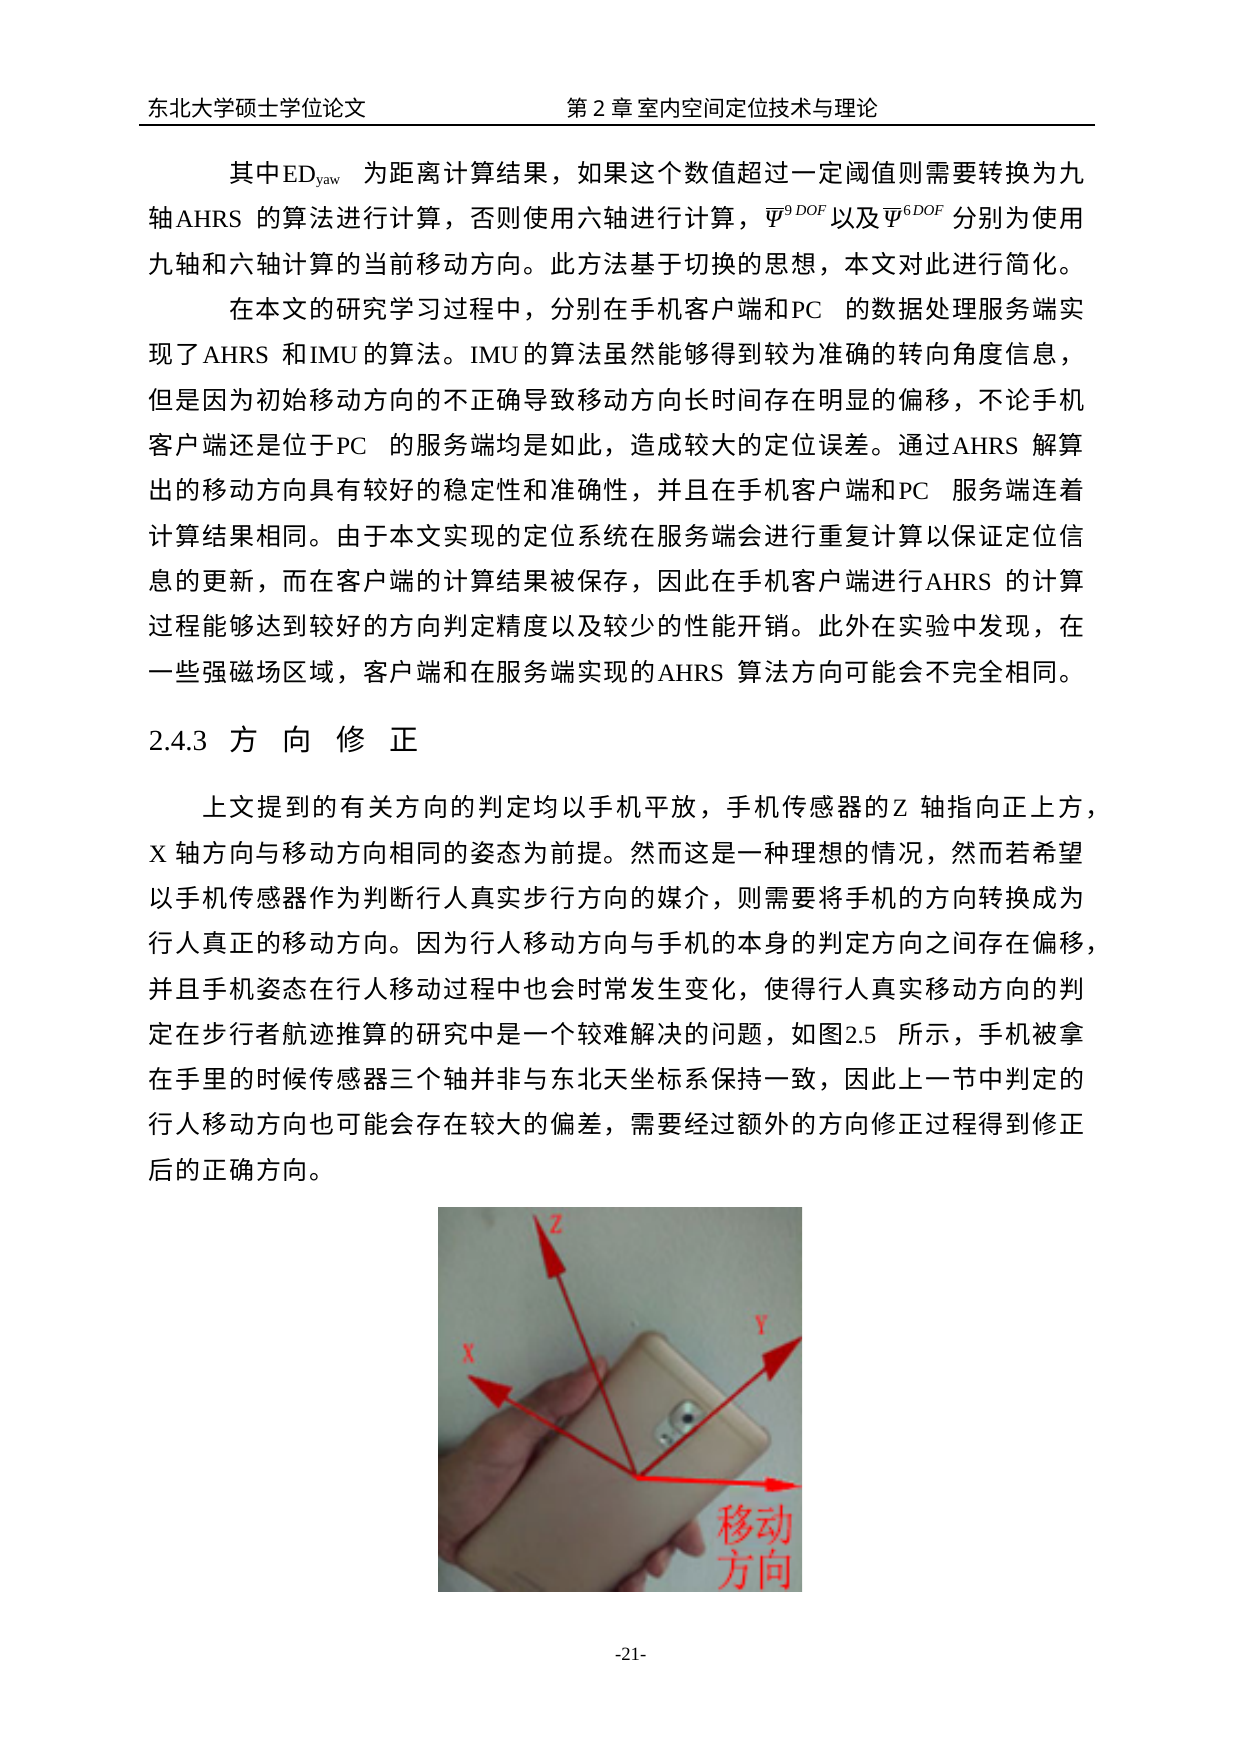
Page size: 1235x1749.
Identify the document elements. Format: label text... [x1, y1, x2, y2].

text 在本文的研究学习过程中，分别在手机客户端和PC的数据处理服务端实现了AHRS和IMU的算法。IMU的算法虽然能够得到较为准确的转向角度信息，但是因为初始移动方向的不正确导致移动方向长时间存在明显的偏移，不论手机客户端还是位于PC的服务端均是如此，造成较大的定位误差。通过AHRS解算出的移动方向具有较好的稳定性和准确性，并且在手机客户端和PC服务端连着计算结果相同。由于本文实现的定位系统在服务端会进行重复计算以保证定位信息的更新，而在客户端的计算结果被保存，因此在手机客户端进行AHRS的计算过程能够达到较好的方向判定精度以及较少的性能开销。此外在实验中发现，在一些强磁场区域，客户端和在服务端实现的AHRS算法方向可能会不完全相同。 [149, 285, 1086, 693]
text 上文提到的有关方向的判定均以手机平放，手机传感器的Z轴指向正上方，X轴方向与移动方向相同的姿态为前提。然而这是一种理想的情况，然而若希望以手机传感器作为判断行人真实步行方向的媒介，则需要将手机的方向转换成为行人真正的移动方向。因为行人移动方向与手机的本身的判定方向之间存在偏移，并且手机姿态在行人移动过程中也会时常发生变化，使得行人真实移动方向的判定在步行者航迹推算的研究中是一个较难解决的问题，如图2.5所示，手机被拿在手里的时候传感器三个轴并非与东北天坐标系保持一致，因此上一节中判定的行人移动方向也可能会存在较大的偏差，需要经过额外的方向修正过程得到修正后的正确方向。 [149, 783, 1086, 1191]
picture [438, 1207, 803, 1592]
subtitle 方向修正 [143, 715, 1086, 761]
text 其中EDyaw为距离计算结果，如果这个数值超过一定阈值则需要转换为九轴AHRS的算法进行计算，否则使用六轴进行计算，分别为使用九轴和六轴计算的当前移动方向。此方法基于切换的思想，本文对此进行简化。 [149, 149, 1086, 285]
